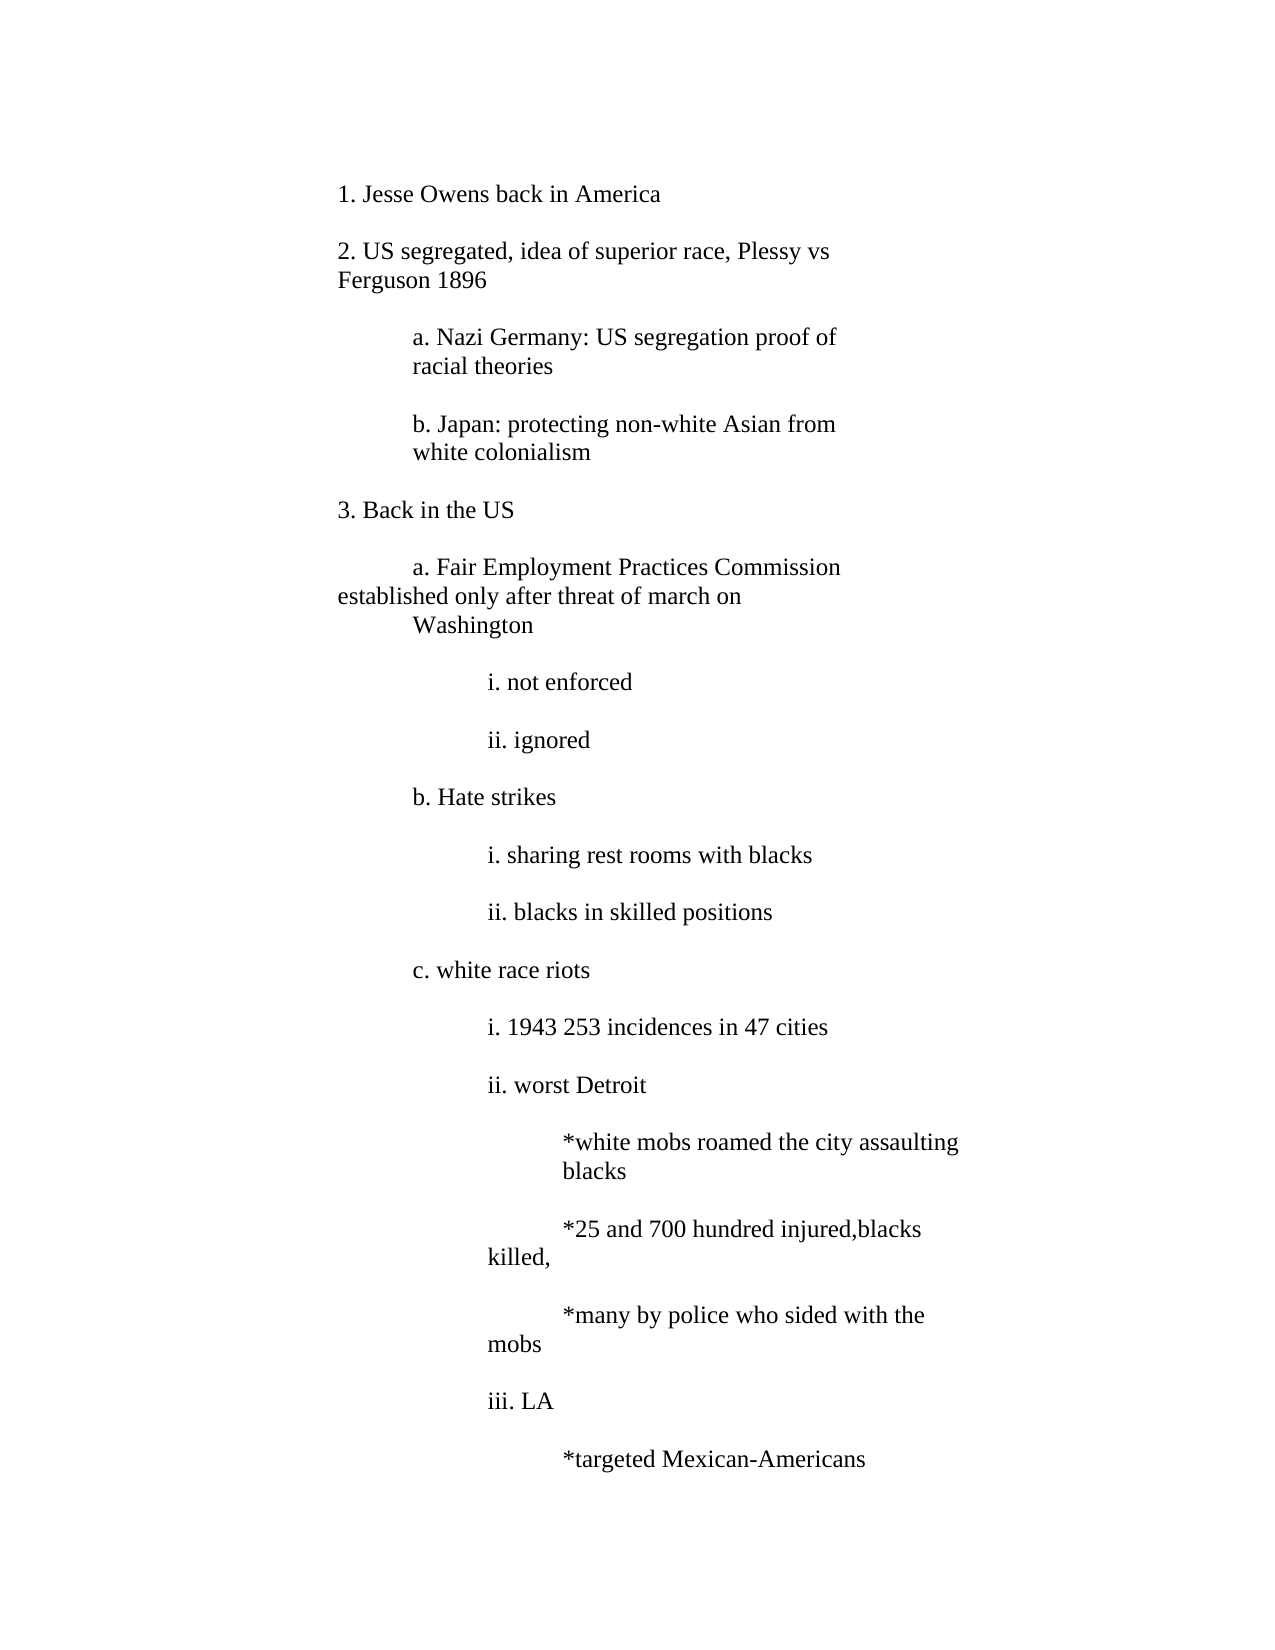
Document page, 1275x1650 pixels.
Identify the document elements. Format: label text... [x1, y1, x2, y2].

text i. 1943 253 incidences in 47 cities [187, 1012, 1087, 1041]
text 1. Jesse Owens back in America [187, 179, 1087, 207]
text c. white race riots [187, 955, 1087, 984]
text white colonialism [187, 437, 1087, 466]
text Ferguson 1896 [187, 265, 1087, 294]
text ii. blacks in skilled positions [187, 897, 1087, 926]
text b. Japan: protecting non-white Asian from [187, 409, 1087, 437]
text *targeted Mexican-Americans [187, 1444, 1087, 1472]
text i. not enforced [187, 667, 1087, 696]
text *white mobs roamed the city assaulting [187, 1127, 1087, 1156]
text ii. ignored [187, 725, 1087, 754]
text *many by police who sided with the mobs [187, 1300, 1087, 1357]
text ii. worst Detroit [187, 1070, 1087, 1099]
text blacks [187, 1156, 1087, 1185]
text i. sharing rest rooms with blacks [187, 840, 1087, 869]
text 2. US segregated, idea of superior race, Plessy vs [187, 236, 1087, 265]
text 3. Back in the US [187, 495, 1087, 524]
text a. Fair Employment Practices Commission established only after threat of march on [187, 552, 1087, 610]
text iii. LA [187, 1386, 1087, 1415]
text racial theories [187, 351, 1087, 380]
text *25 and 700 hundred injured,blacks killed, [187, 1214, 1087, 1271]
text b. Hate strikes [187, 782, 1087, 811]
text Washington [187, 610, 1087, 639]
text a. Nazi Germany: US segregation proof of [187, 322, 1087, 351]
